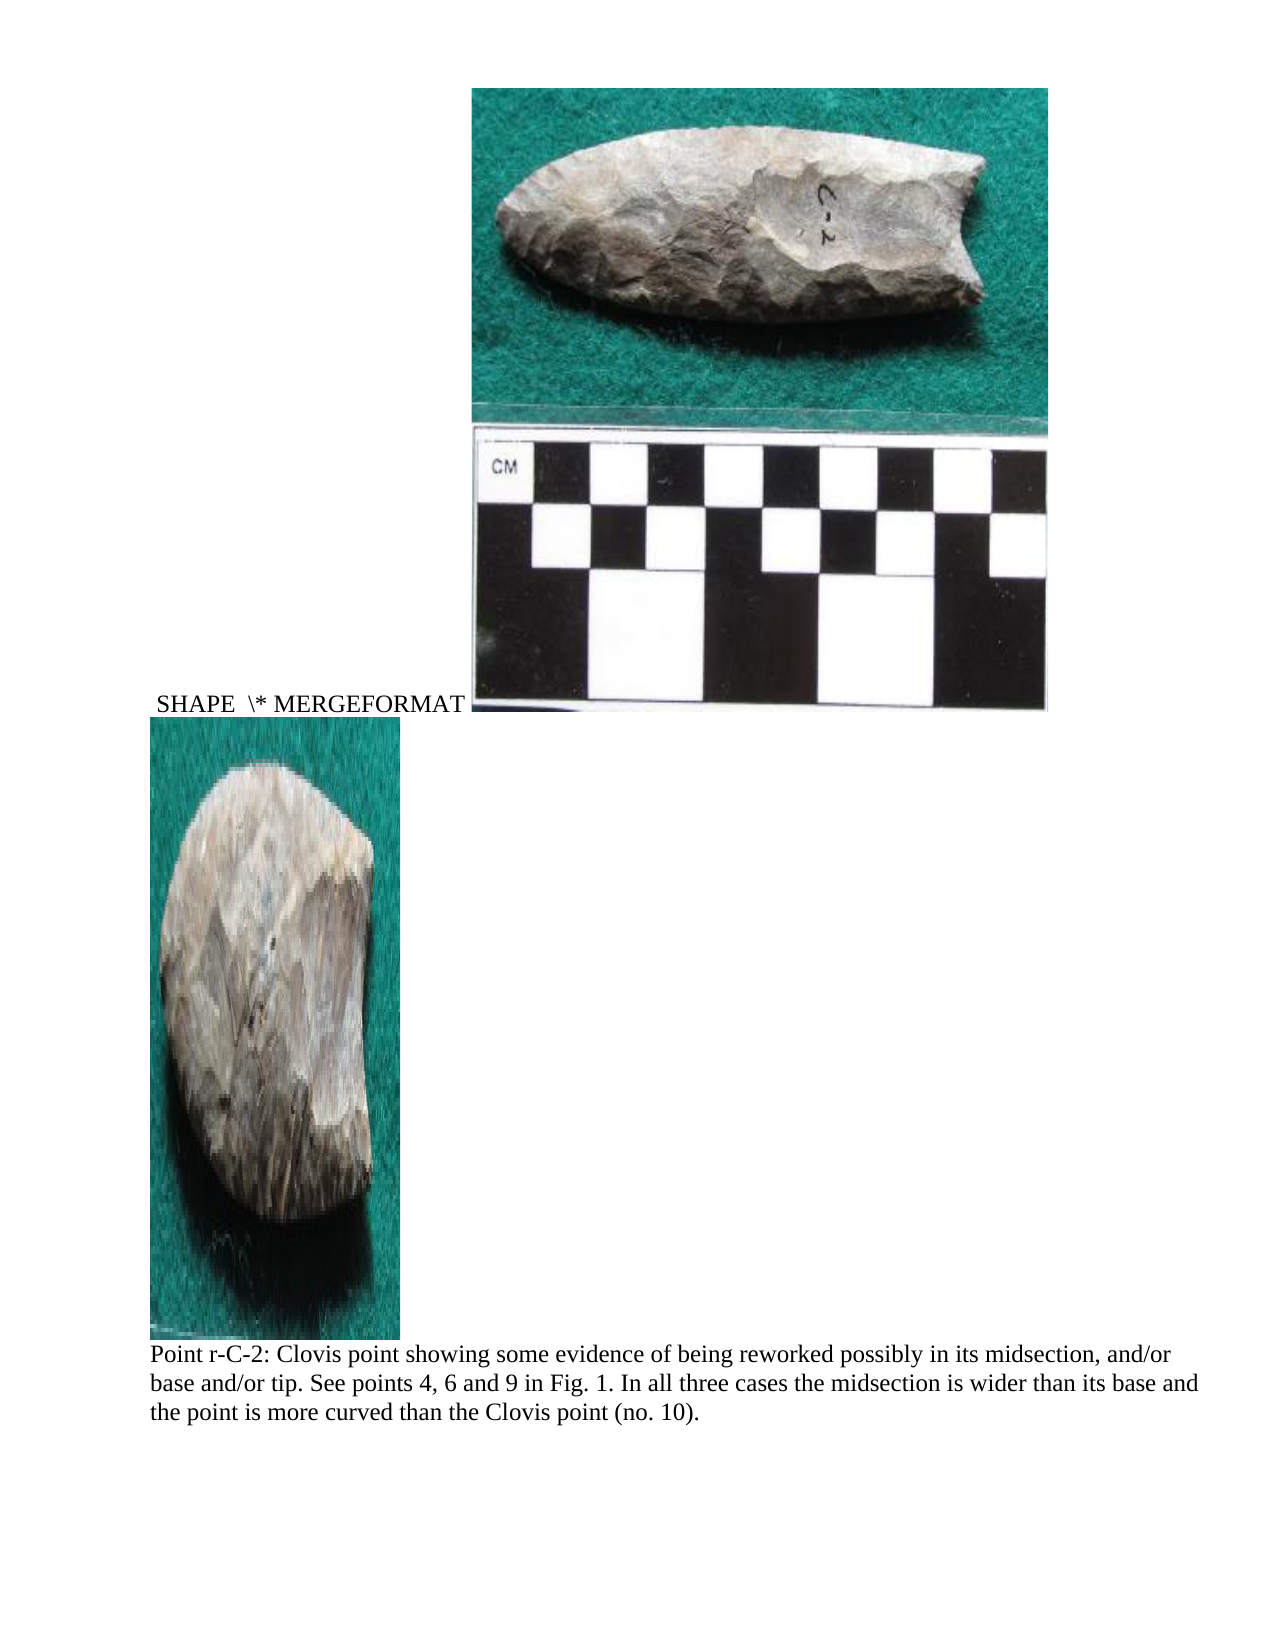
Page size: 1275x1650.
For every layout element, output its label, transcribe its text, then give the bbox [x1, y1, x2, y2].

picture [150, 717, 400, 1340]
text Point r-C-2: Clovis point showing some evidence of being reworked possibly in its midsection, and/or base and/or tip. See points 4, 6 and 9 in Fig. 1. In all three cases the midsection is wider than its base and the point is more curved than the Clovis point (no. 10). [150, 1339, 1215, 1426]
picture [471, 88, 1049, 712]
